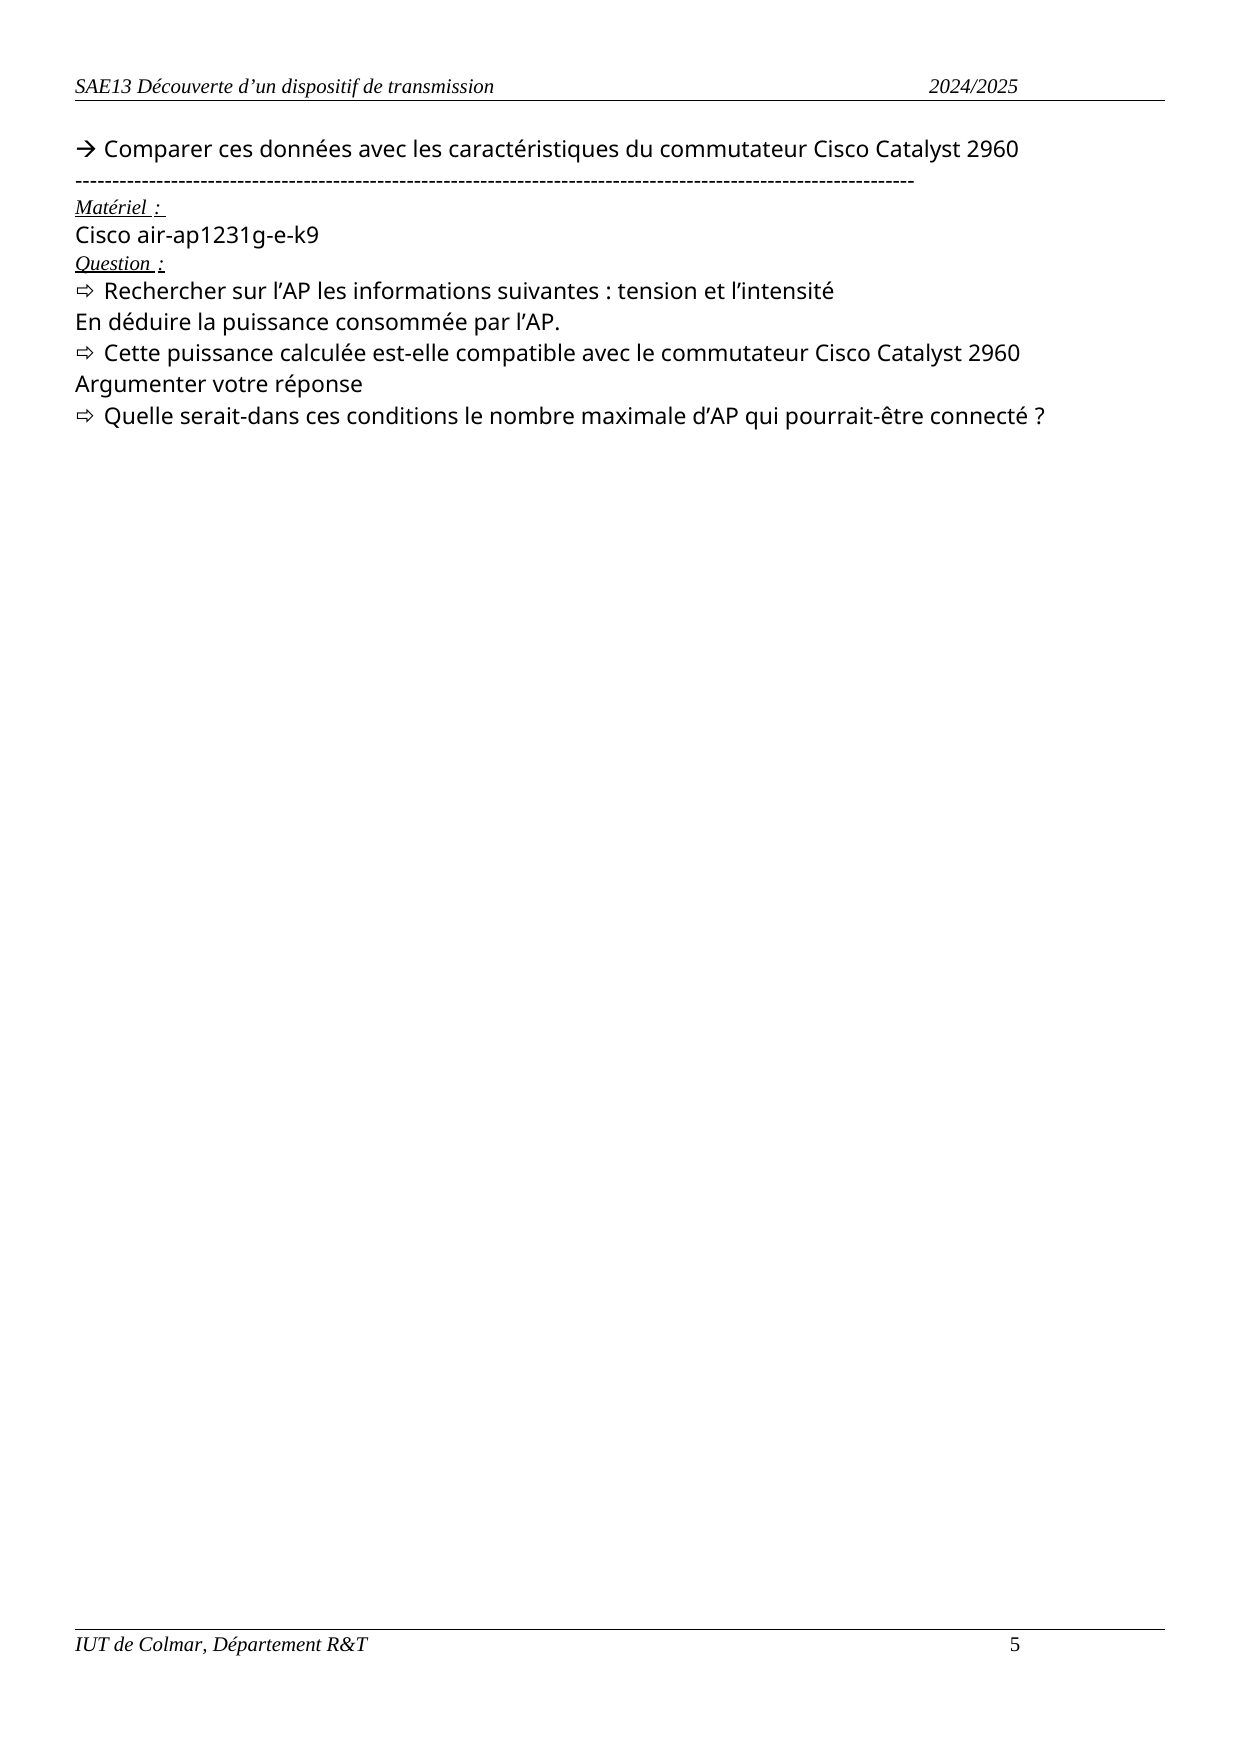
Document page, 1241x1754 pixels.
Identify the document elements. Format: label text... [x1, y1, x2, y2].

text En déduire la puissance consommée par l’AP. [75, 306, 1165, 337]
text Cisco air-ap1231g-e-k9 [75, 219, 1165, 251]
text Quelle serait-dans ces conditions le nombre maximale d’AP qui pourrait-être connecté ? [75, 399, 1165, 431]
text Rechercher sur l’AP les informations suivantes : tension et l’intensité [75, 274, 1165, 306]
text ------------------------------------------------------------------------------------------------------------------ [75, 164, 1165, 195]
text Question : [75, 251, 1165, 274]
text Comparer ces données avec les caractéristiques du commutateur Cisco Catalyst 2960 [75, 133, 1165, 164]
text Cette puissance calculée est-elle compatible avec le commutateur Cisco Catalyst 2960 [75, 337, 1165, 368]
text Argumenter votre réponse [75, 368, 1165, 399]
text Matériel : [75, 195, 1165, 219]
